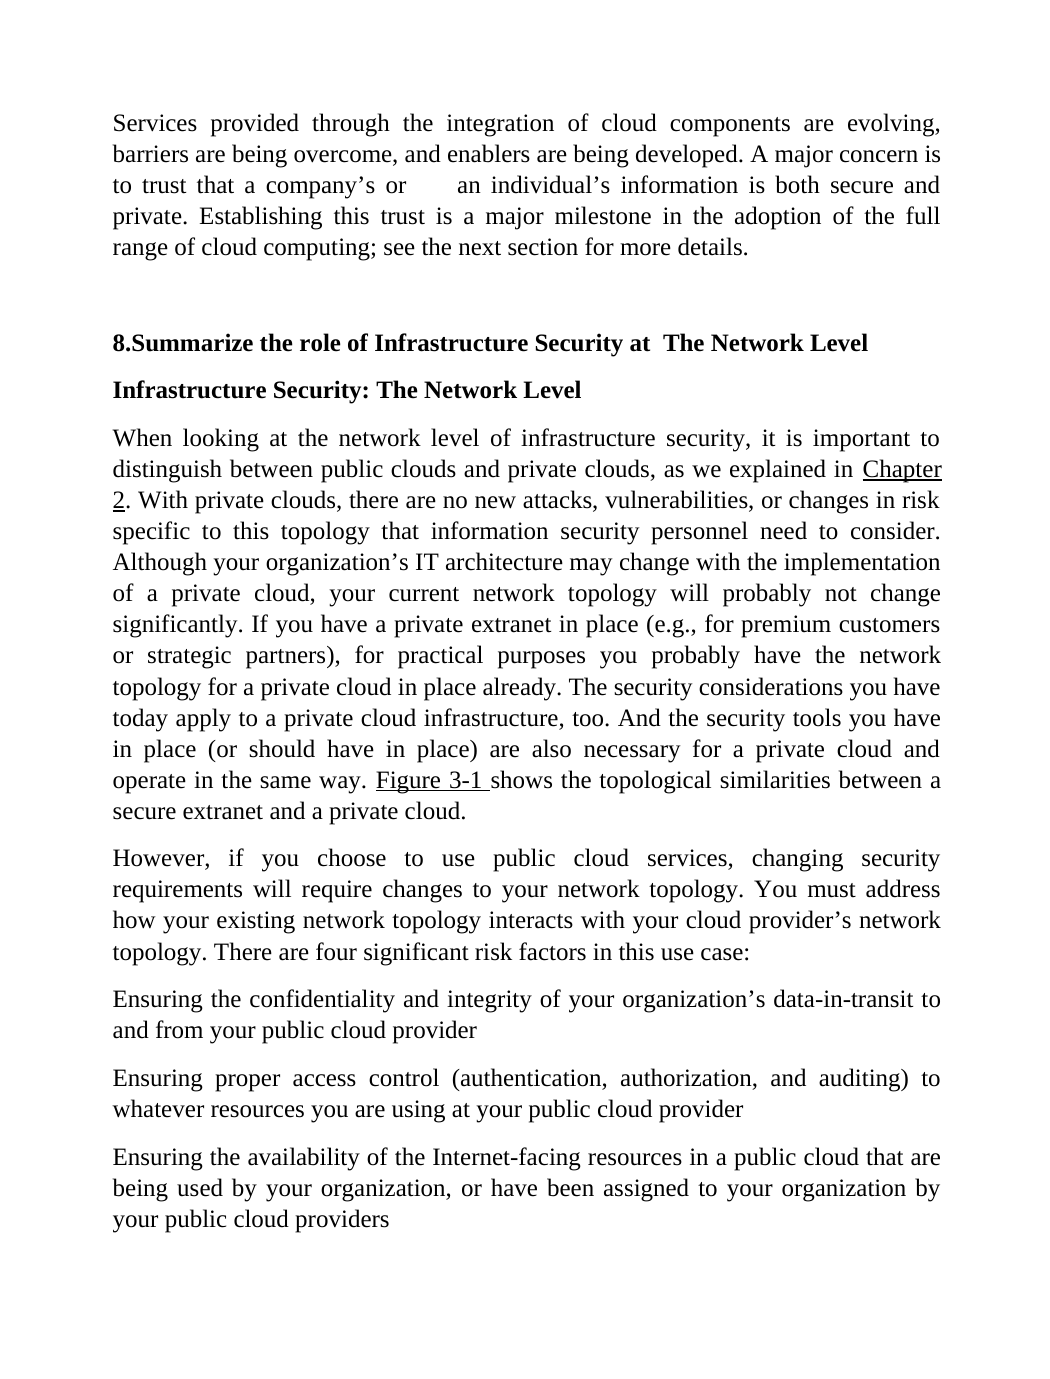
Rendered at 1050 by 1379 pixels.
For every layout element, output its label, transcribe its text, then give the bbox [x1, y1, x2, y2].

text When looking at the network level of infrastructure security, it is important to distinguish between public clouds and private clouds, as we explained in Chapter 2. With private clouds, there are no new attacks, vulnerabilities, or changes in risk specific to this topology that information security personnel need to consider. Although your organization’s IT architecture may change with the implementation of a private cloud, your current network topology will probably not change significantly. If you have a private extranet in place (e.g., for premium customers or strategic partners), for practical purposes you probably have the network topology for a private cloud in place already. The security considerations you have today apply to a private cloud infrastructure, too. And the security tools you have in place (or should have in place) are also necessary for a private cloud and operate in the same way. Figure 3-1 shows the topological similarities between a secure extranet and a private cloud. [112, 423, 942, 824]
text Ensuring proper access control (authentication, authorization, and auditing) to whatever resources you are using at your public cloud provider [112, 1063, 942, 1123]
text However, if you choose to use public cloud services, changing security requirements will require changes to your network topology. You must address how your existing network topology interacts with your cloud provider’s network topology. There are four significant risk factors in this use case: [112, 843, 942, 965]
text Ensuring the availability of the Internet-facing resources in a public cloud that are being used by your organization, or have been assigned to your organization by your public cloud providers [112, 1142, 942, 1233]
text Services provided through the integration of cloud components are evolving, barriers are being overcome, and enablers are being developed. A major concern is to trust that a company’s or an individual’s information is both secure and private. Establishing this trust is a major milestone in the adoption of the full range of cloud computing; see the next section for more details. [112, 108, 942, 261]
text 8.Summarize the role of Infrastructure Security at The Network Level [112, 328, 942, 357]
text Infrastructure Security: The Network Level [112, 376, 942, 404]
text Ensuring the confidentiality and integrity of your organization’s data-in-transit to and from your public cloud provider [112, 984, 942, 1044]
